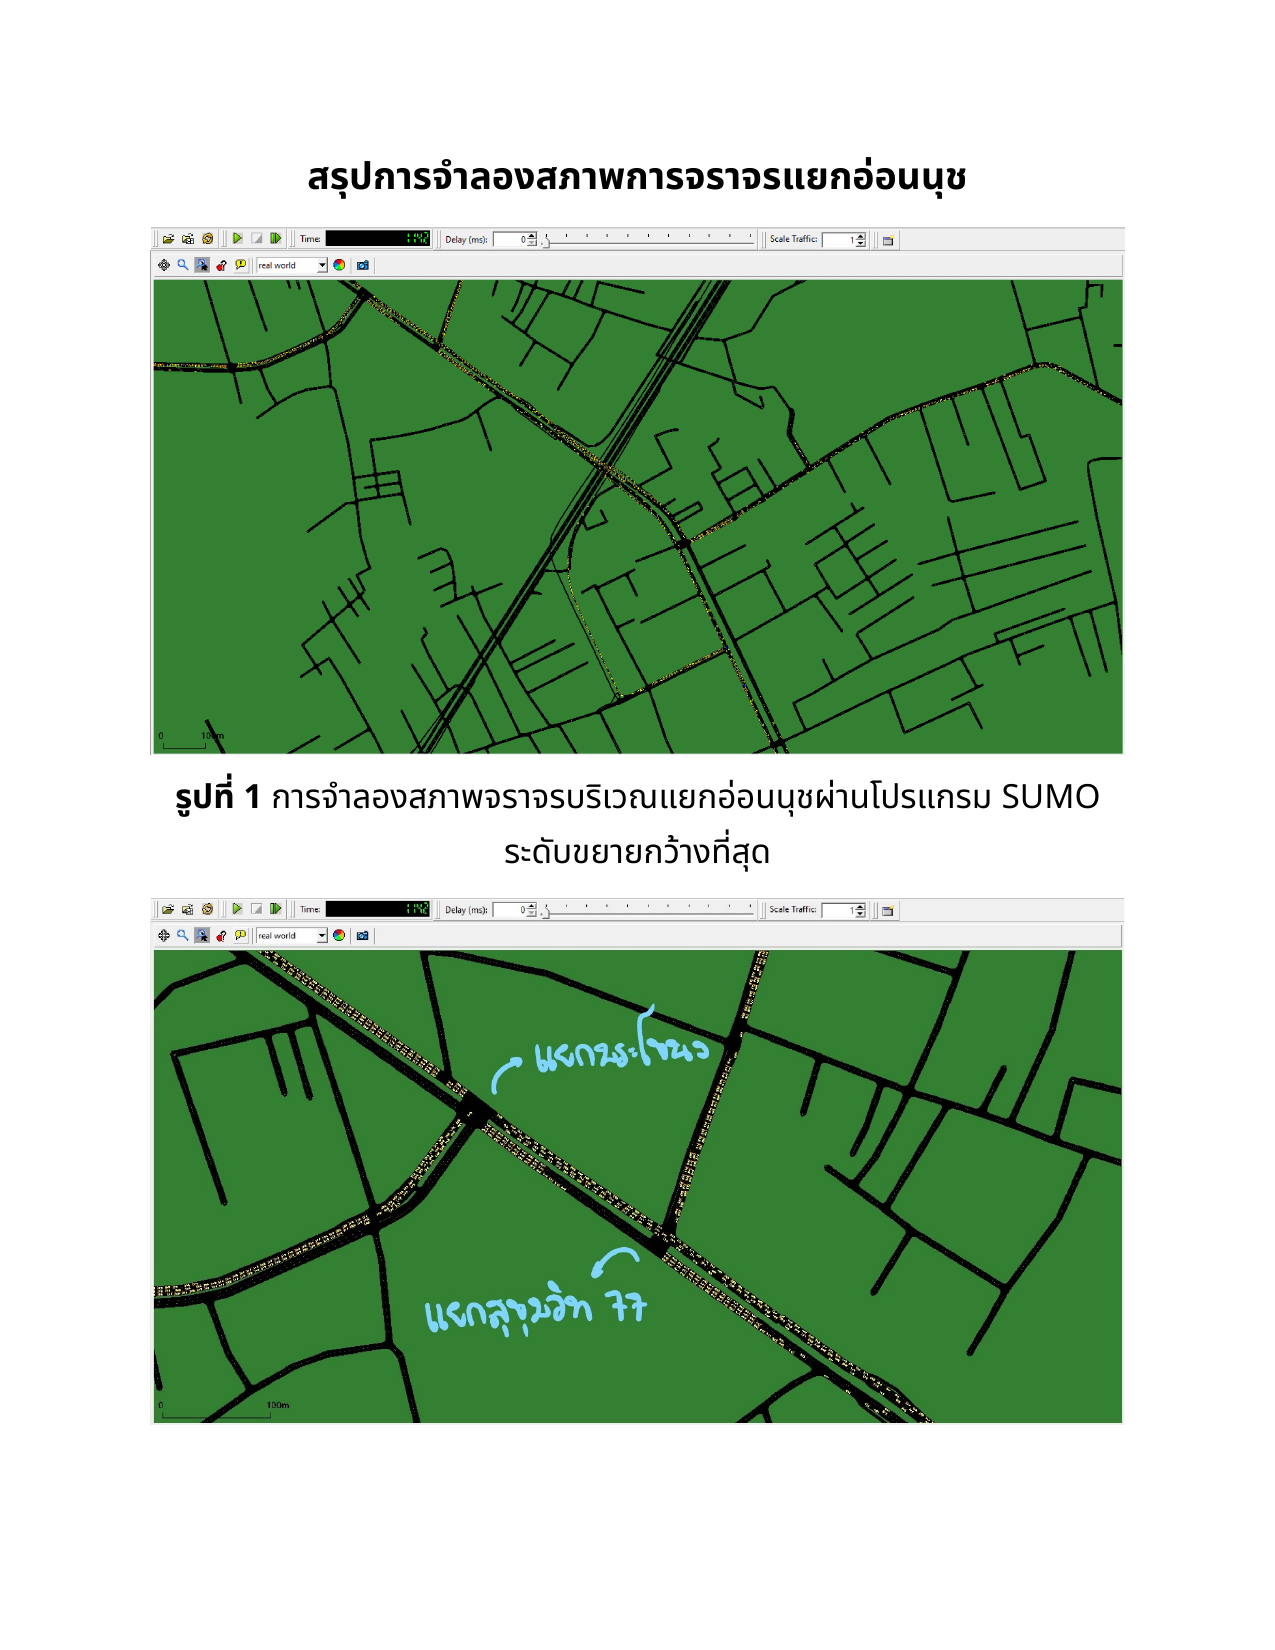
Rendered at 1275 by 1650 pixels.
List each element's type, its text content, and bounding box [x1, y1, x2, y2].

text สรุปการจำลองสภาพการจราจรแยกอ่อนนุช [150, 150, 1125, 207]
picture [150, 227, 1125, 755]
text รูปที่ 1 การจำลองสภาพจราจรบริเวณแยกอ่อนนุชผ่านโปรแกรม SUMO ระดับขยายกว้างที่สุด [150, 773, 1125, 878]
picture [150, 898, 1125, 1425]
